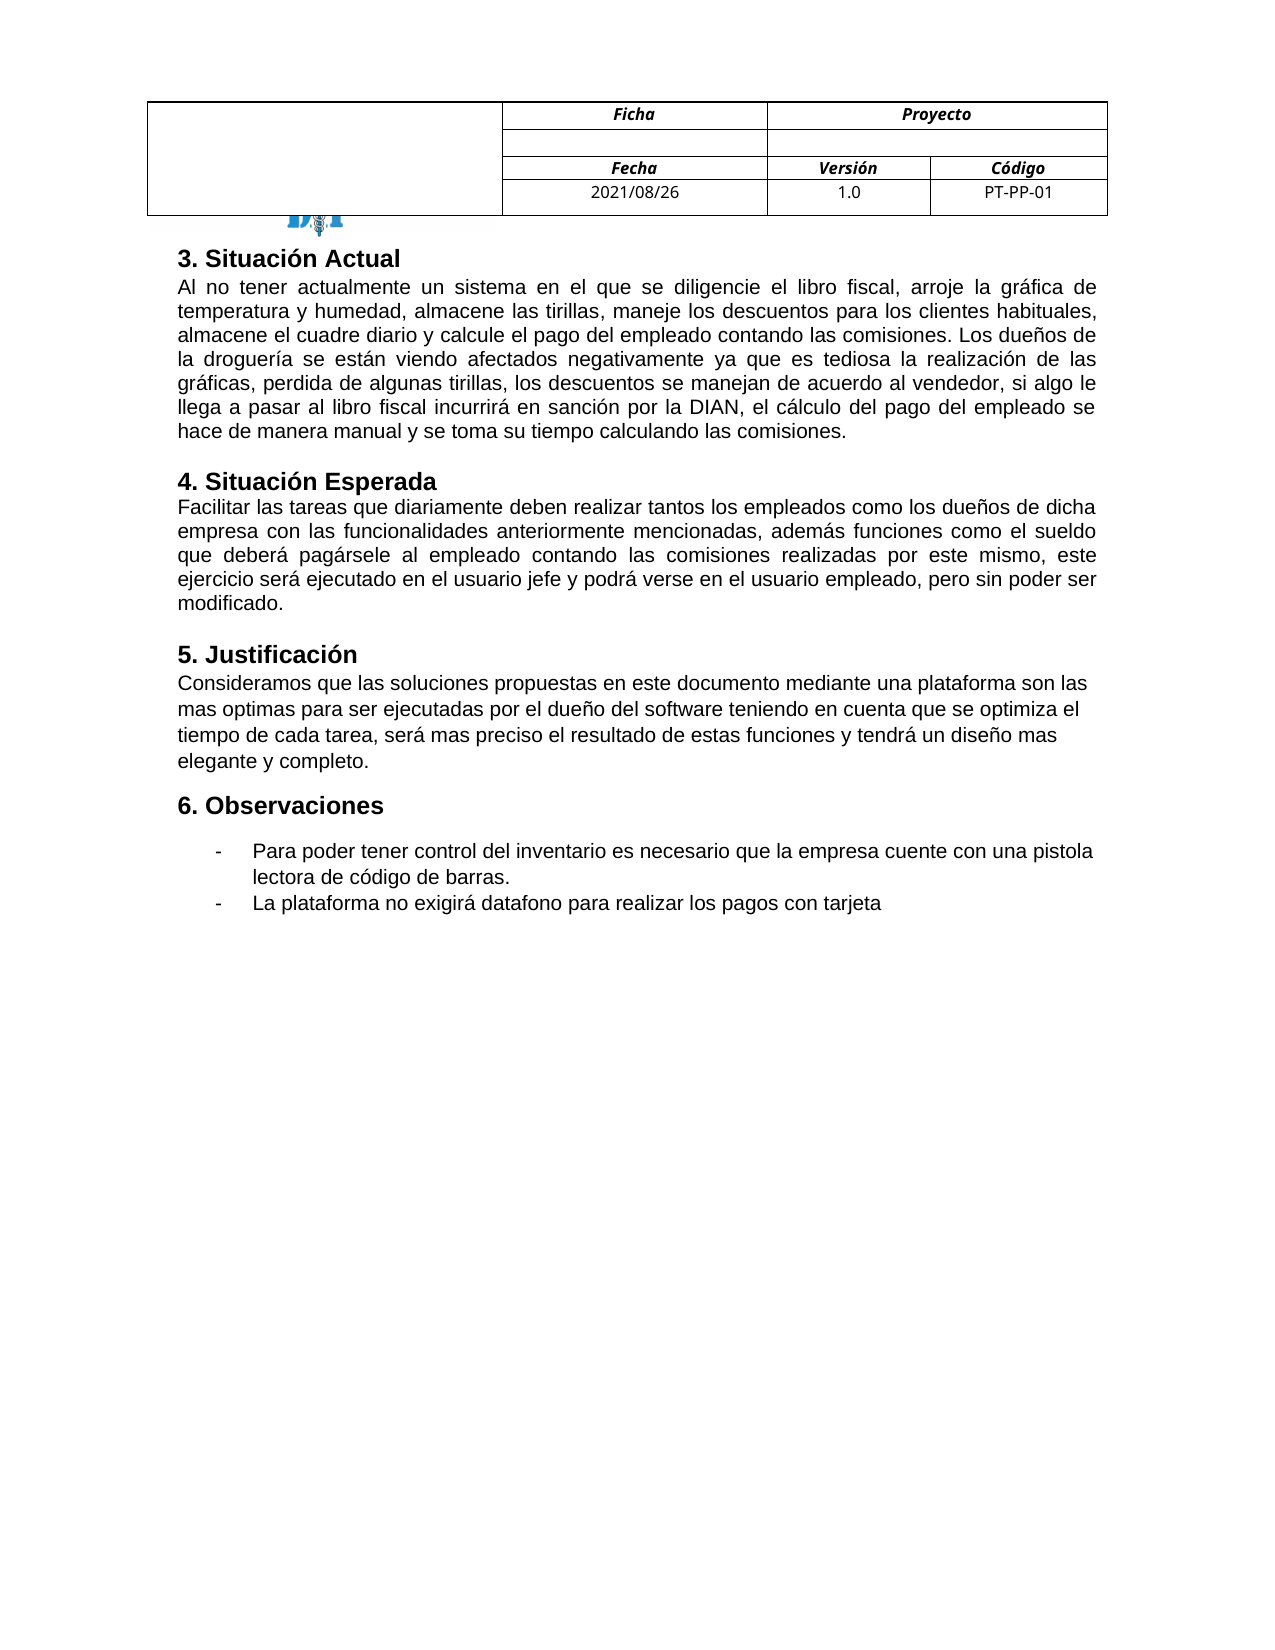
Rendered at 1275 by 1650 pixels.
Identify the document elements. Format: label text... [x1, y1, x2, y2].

text Facilitar las tareas que diariamente deben realizar tantos los empleados como los dueños de dicha empresa con las funcionalidades anteriormente mencionadas, además funciones como el sueldo que deberá pagársele al empleado contando las comisiones realizadas por este mismo, este ejercicio será ejecutado en el usuario jefe y podrá verse en el usuario empleado, pero sin poder ser modificado. [177, 495, 1098, 615]
subtitle 3. Situación Actual [177, 244, 1098, 272]
text Al no tener actualmente un sistema en el que se diligencie el libro fiscal, arroje la gráfica de temperatura y humedad, almacene las tirillas, maneje los descuentos para los clientes habituales, almacene el cuadre diario y calcule el pago del empleado contando las comisiones. Los dueños de la droguería se están viendo afectados negativamente ya que es tediosa la realización de las gráficas, perdida de algunas tirillas, los descuentos se manejan de acuerdo al vendedor, si algo le llega a pasar al libro fiscal incurrirá en sanción por la DIAN, el cálculo del pago del empleado se hace de manera manual y se toma su tiempo calculando las comisiones. [177, 275, 1098, 442]
picture [151, 216, 497, 238]
list Para poder tener control del inventario es necesario que la empresa cuente con una pistola lectora de código de barras. [215, 839, 1098, 888]
text Consideramos que las soluciones propuestas en este documento mediante una plataforma son las mas optimas para ser ejecutadas por el dueño del software teniendo en cuenta que se optimiza el tiempo de cada tarea, será mas preciso el resultado de estas funciones y tendrá un diseño mas elegante y completo. [177, 671, 1098, 772]
text 4. Situación Esperada [177, 466, 1098, 495]
list La plataforma no exigirá datafono para realizar los pagos con tarjeta [215, 890, 1098, 914]
text 6. Observaciones [177, 791, 1098, 820]
subtitle 5. Justificación [177, 640, 1098, 669]
